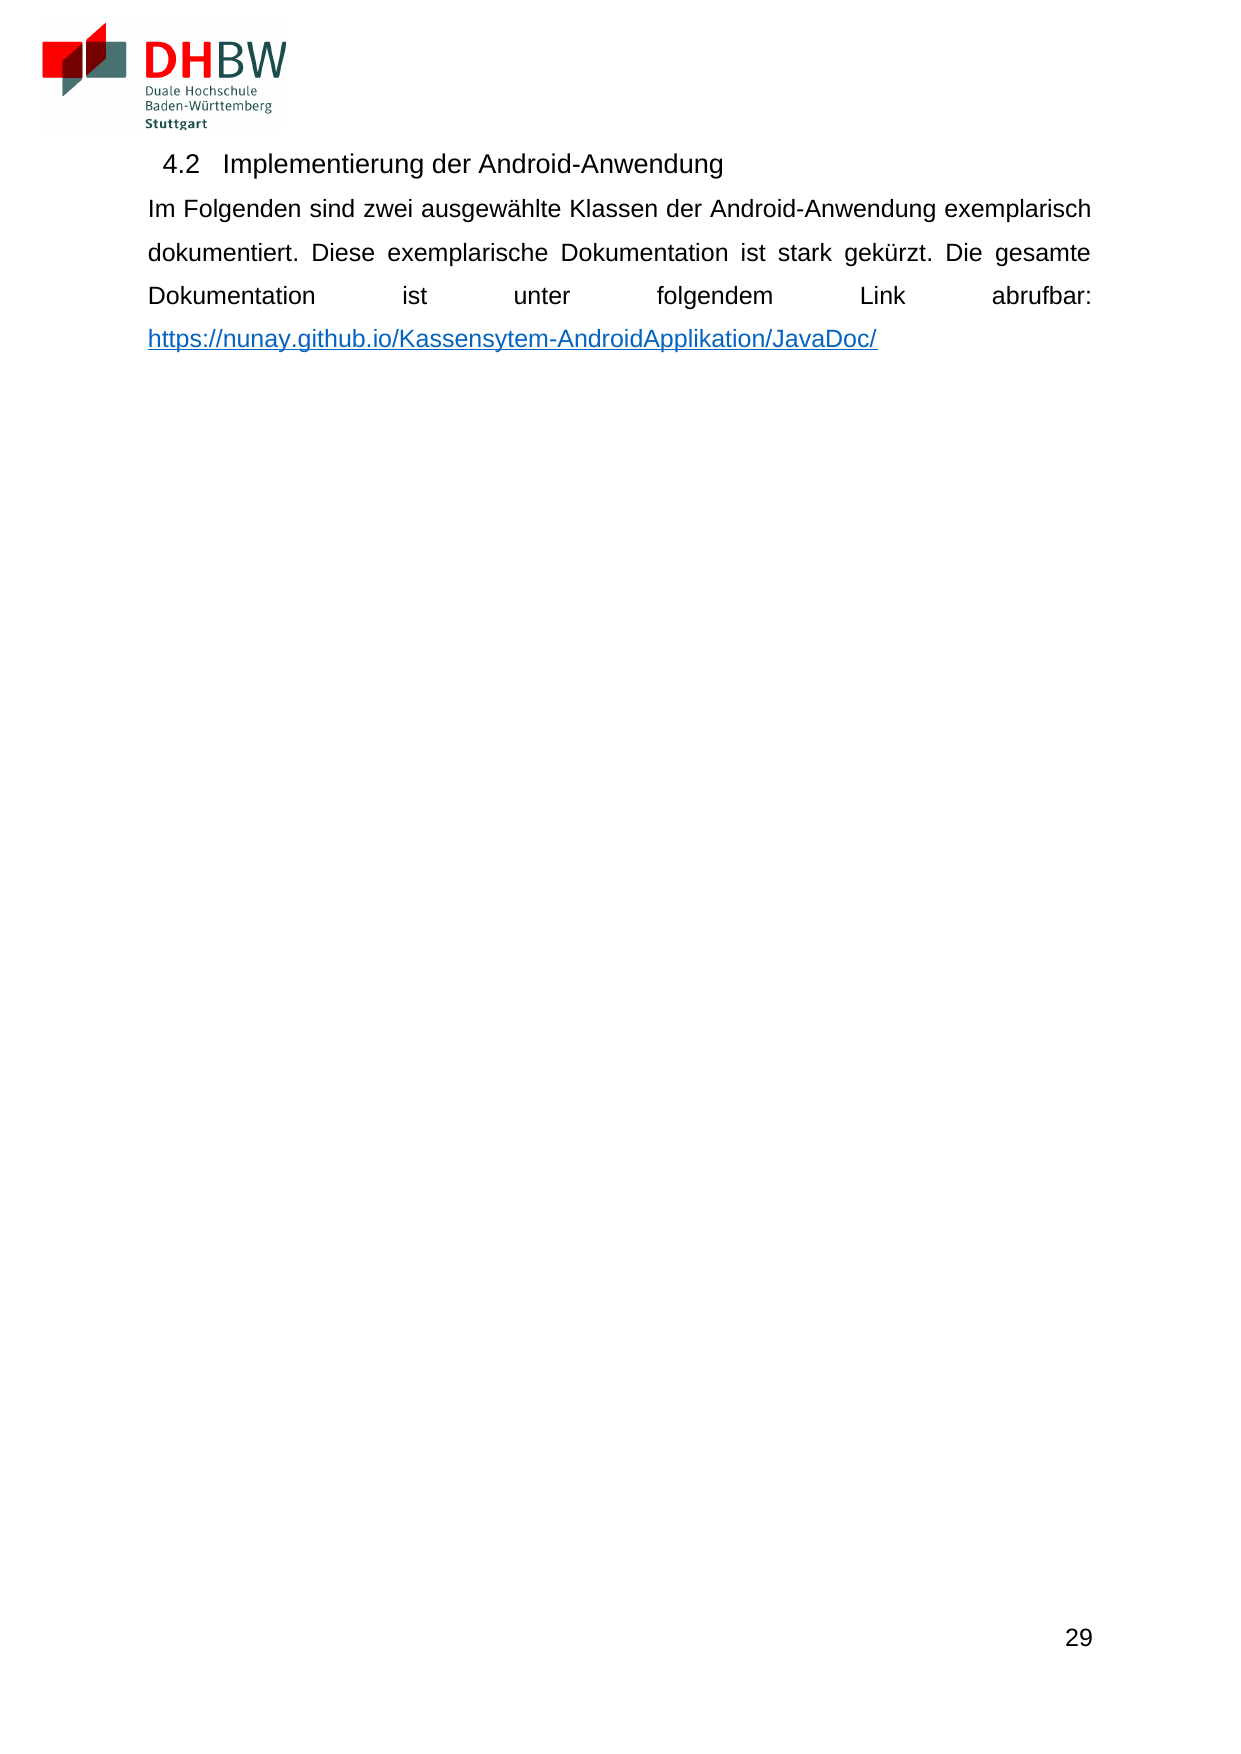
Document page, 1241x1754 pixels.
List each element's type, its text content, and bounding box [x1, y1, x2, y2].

subtitle Implementierung der Android-Anwendung [162, 148, 1093, 179]
text Im Folgenden sind zwei ausgewählte Klassen der Android-Anwendung exemplarisch dokumentiert. Diese exemplarische Dokumentation ist stark gekürzt. Die gesamte Dokumentation ist unter folgendem Link abrufbar: https://nunay.github.io/Kassensytem-AndroidApplikation/JavaDoc/ [148, 194, 1093, 353]
picture [39, 20, 286, 130]
